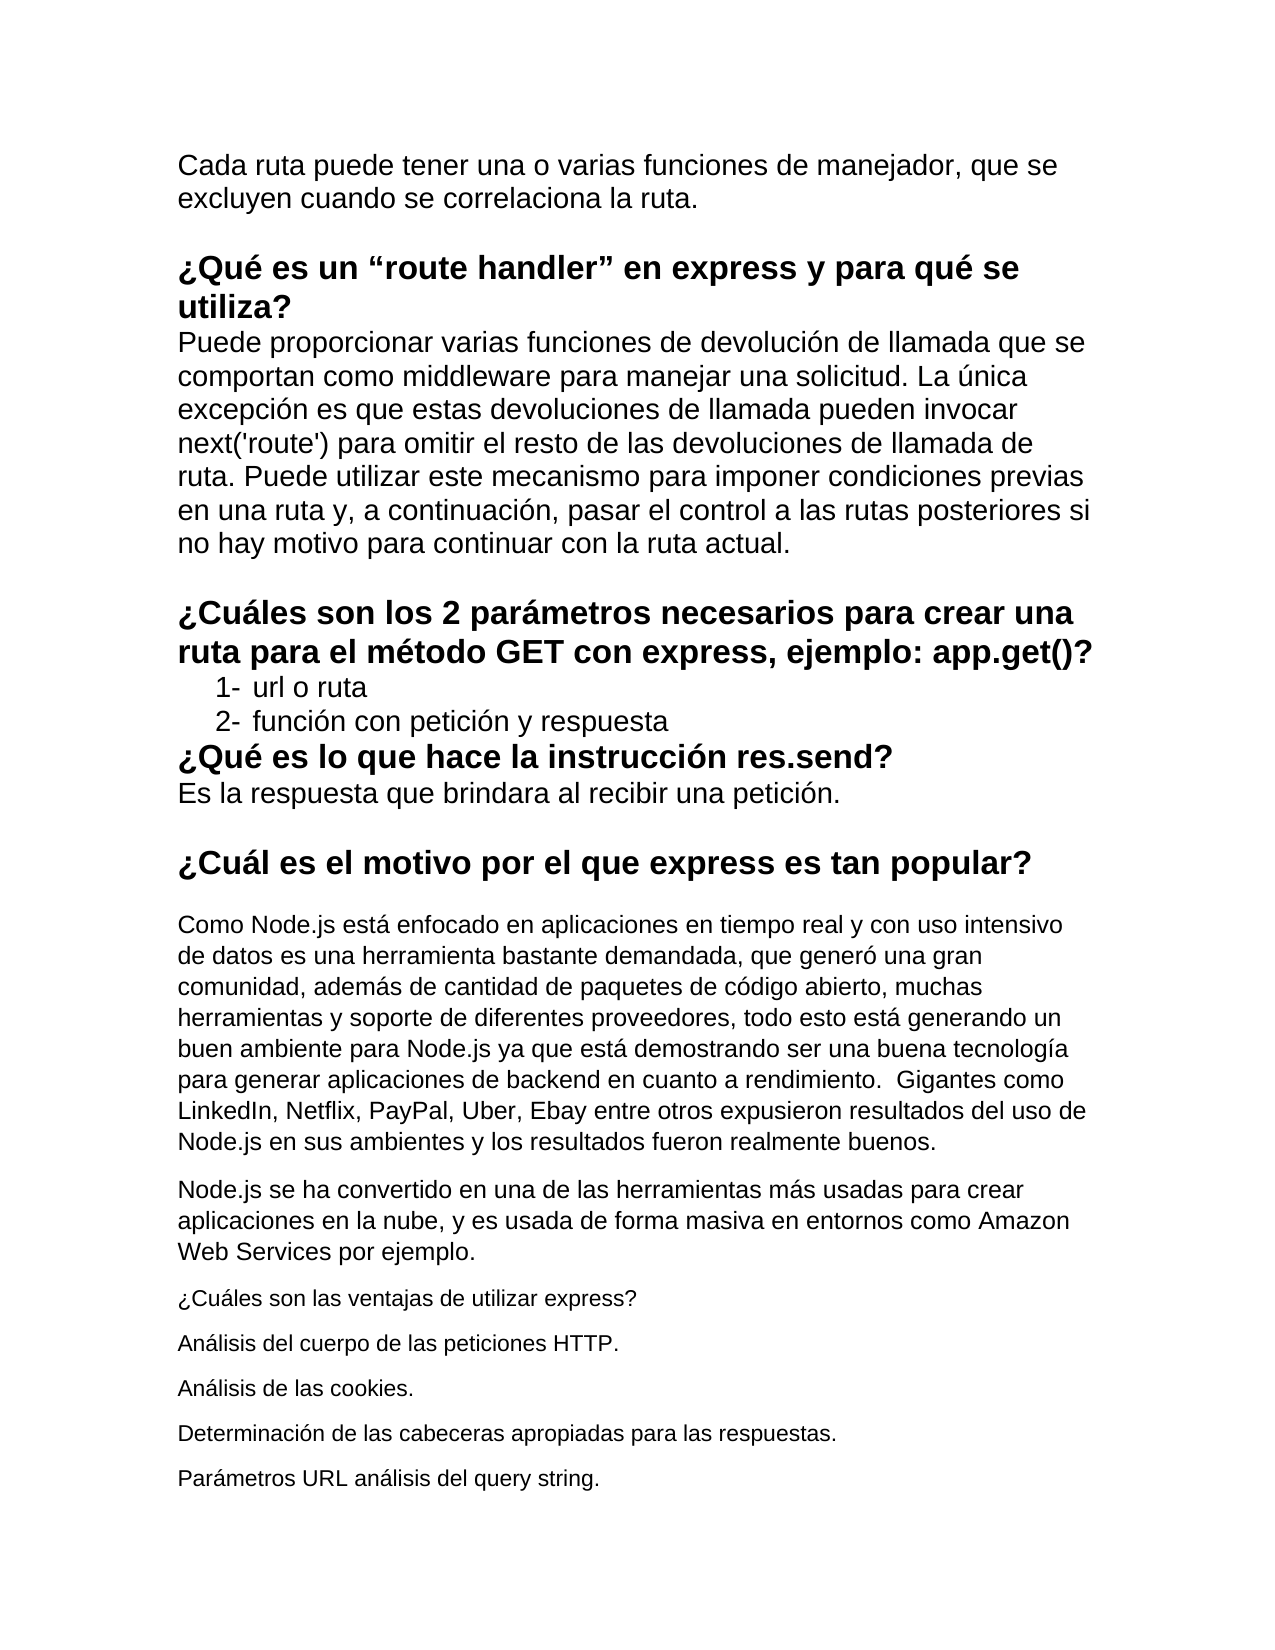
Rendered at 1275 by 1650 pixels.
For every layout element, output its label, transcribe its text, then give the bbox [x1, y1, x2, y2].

text Es la respuesta que brindara al recibir una petición. [177, 776, 1098, 809]
text ¿Qué es lo que hace la instrucción res.send? [177, 737, 1098, 776]
text Análisis de las cookies. [177, 1375, 1098, 1401]
list función con petición y respuesta [215, 704, 1098, 737]
text ¿Cuáles son los 2 parámetros necesarios para crear una ruta para el método GET con express, ejemplo: app.get()? [177, 593, 1098, 670]
list url o ruta [215, 670, 1098, 704]
text ¿Qué es un “route handler” en express y para qué se utiliza? [177, 248, 1098, 325]
text ¿Cuál es el motivo por el que express es tan popular? [177, 843, 1098, 881]
text Como Node.js está enfocado en aplicaciones en tiempo real y con uso intensivo de datos es una herramienta bastante demandada, que generó una gran comunidad, además de cantidad de paquetes de código abierto, muchas herramientas y soporte de diferentes proveedores, todo esto está generando un buen ambiente para Node.js ya que está demostrando ser una buena tecnología para generar aplicaciones de backend en cuanto a rendimiento. Gigantes como LinkedIn, Netflix, PayPal, Uber, Ebay entre otros expusieron resultados del uso de Node.js en sus ambientes y los resultados fueron realmente buenos. [177, 910, 1098, 1156]
text Puede proporcionar varias funciones de devolución de llamada que se comportan como middleware para manejar una solicitud. La única excepción es que estas devoluciones de llamada pueden invocar next('route') para omitir el resto de las devoluciones de llamada de ruta. Puede utilizar este mecanismo para imponer condiciones previas en una ruta y, a continuación, pasar el control a las rutas posteriores si no hay motivo para continuar con la ruta actual. [177, 325, 1098, 560]
text Parámetros URL análisis del query string. [177, 1465, 1098, 1492]
text Determinación de las cabeceras apropiadas para las respuestas. [177, 1420, 1098, 1447]
text Análisis del cuerpo de las peticiones HTTP. [177, 1330, 1098, 1356]
text ¿Cuáles son las ventajas de utilizar express? [177, 1285, 1098, 1311]
text Node.js se ha convertido en una de las herramientas más usadas para crear aplicaciones en la nube, y es usada de forma masiva en entornos como Amazon Web Services por ejemplo. [177, 1175, 1098, 1266]
text Cada ruta puede tener una o varias funciones de manejador, que se excluyen cuando se correlaciona la ruta. [177, 148, 1098, 215]
